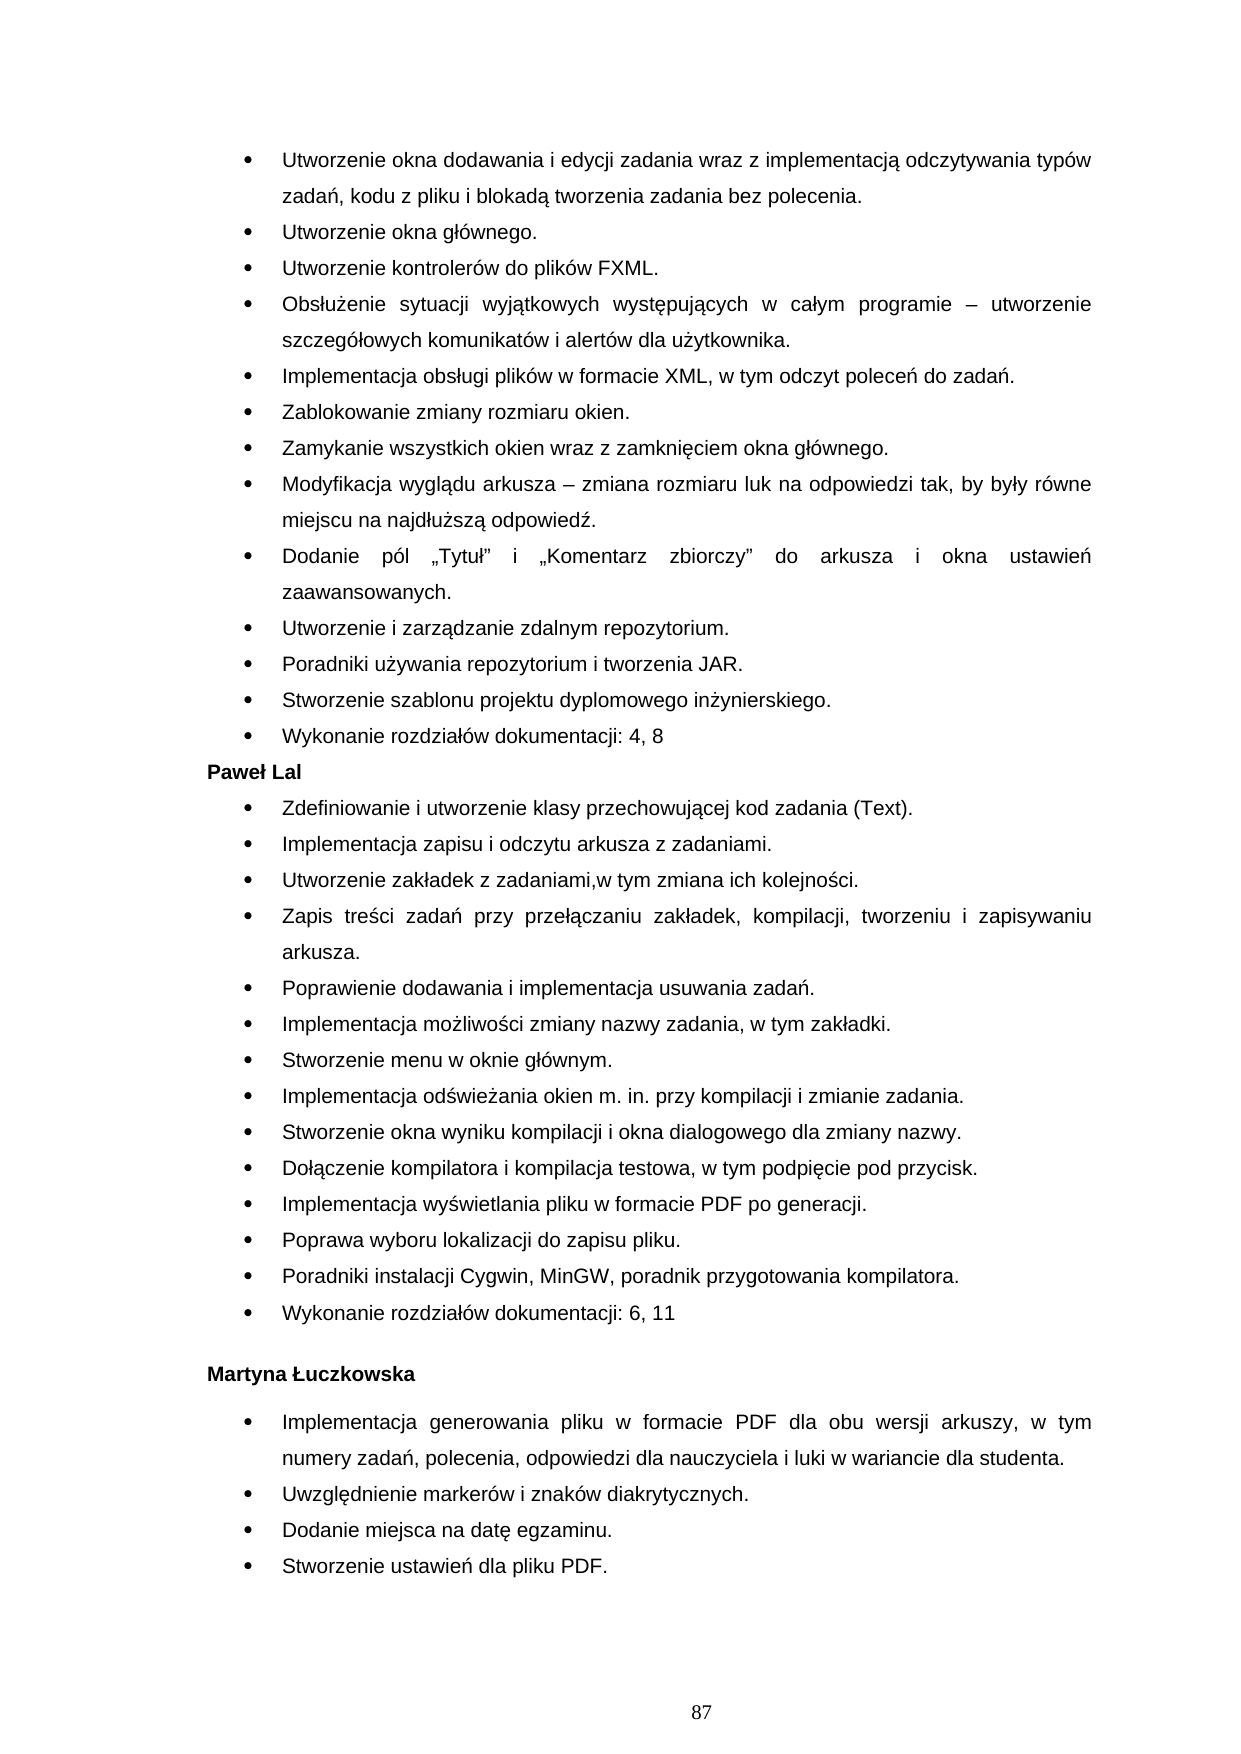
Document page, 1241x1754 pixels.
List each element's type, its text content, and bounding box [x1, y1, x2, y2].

text Martyna Łuczkowska [207, 1361, 1092, 1385]
list Poprawa wyboru lokalizacji do zapisu pliku. [244, 1228, 1092, 1252]
list Uwzględnienie markerów i znaków diakrytycznych. [244, 1482, 1092, 1506]
list Wykonanie rozdziałów dokumentacji: 4, 8 [244, 724, 1092, 748]
list Stworzenie szablonu projektu dyplomowego inżynierskiego. [244, 688, 1092, 712]
list Wykonanie rozdziałów dokumentacji: 6, 11 [244, 1300, 1092, 1324]
list Utworzenie okna dodawania i edycji zadania wraz z implementacją odczytywania typów zadań, kodu z pliku i blokadą tworzenia zadania bez polecenia. [244, 148, 1092, 208]
list Zablokowanie zmiany rozmiaru okien. [244, 400, 1092, 424]
list Implementacja obsługi plików w formacie XML, w tym odczyt poleceń do zadań. [244, 364, 1092, 388]
list Poprawienie dodawania i implementacja usuwania zadań. [244, 976, 1092, 1000]
list Implementacja generowania pliku w formacie PDF dla obu wersji arkuszy, w tym numery zadań, polecenia, odpowiedzi dla nauczyciela i luki w wariancie dla studenta. [244, 1410, 1092, 1470]
list Stworzenie okna wyniku kompilacji i okna dialogowego dla zmiany nazwy. [244, 1120, 1092, 1144]
text Paweł Lal [207, 760, 1092, 784]
list Dołączenie kompilatora i kompilacja testowa, w tym podpięcie pod przycisk. [244, 1156, 1092, 1180]
list Implementacja odświeżania okien m. in. przy kompilacji i zmianie zadania. [244, 1084, 1092, 1108]
list Zamykanie wszystkich okien wraz z zamknięciem okna głównego. [244, 436, 1092, 460]
list Obsłużenie sytuacji wyjątkowych występujących w całym programie – utworzenie szczegółowych komunikatów i alertów dla użytkownika. [244, 292, 1092, 352]
list Utworzenie zakładek z zadaniami,w tym zmiana ich kolejności. [244, 868, 1092, 892]
list Dodanie pól „Tytuł” i „Komentarz zbiorczy” do arkusza i okna ustawień zaawansowanych. [244, 544, 1092, 604]
list Zapis treści zadań przy przełączaniu zakładek, kompilacji, tworzeniu i zapisywaniu arkusza. [244, 904, 1092, 964]
list Utworzenie i zarządzanie zdalnym repozytorium. [244, 616, 1092, 640]
list Implementacja wyświetlania pliku w formacie PDF po generacji. [244, 1192, 1092, 1216]
list Poradniki używania repozytorium i tworzenia JAR. [244, 652, 1092, 676]
list Zdefiniowanie i utworzenie klasy przechowującej kod zadania (Text). [244, 796, 1092, 820]
list Utworzenie okna głównego. [244, 220, 1092, 244]
list Dodanie miejsca na datę egzaminu. [244, 1518, 1092, 1542]
list Stworzenie menu w oknie głównym. [244, 1048, 1092, 1072]
list Poradniki instalacji Cygwin, MinGW, poradnik przygotowania kompilatora. [244, 1264, 1092, 1288]
list Stworzenie ustawień dla pliku PDF. [244, 1554, 1092, 1578]
list Implementacja zapisu i odczytu arkusza z zadaniami. [244, 832, 1092, 856]
list Modyfikacja wyglądu arkusza – zmiana rozmiaru luk na odpowiedzi tak, by były równe miejscu na najdłuższą odpowiedź. [244, 472, 1092, 532]
list Utworzenie kontrolerów do plików FXML. [244, 256, 1092, 280]
list Implementacja możliwości zmiany nazwy zadania, w tym zakładki. [244, 1012, 1092, 1036]
